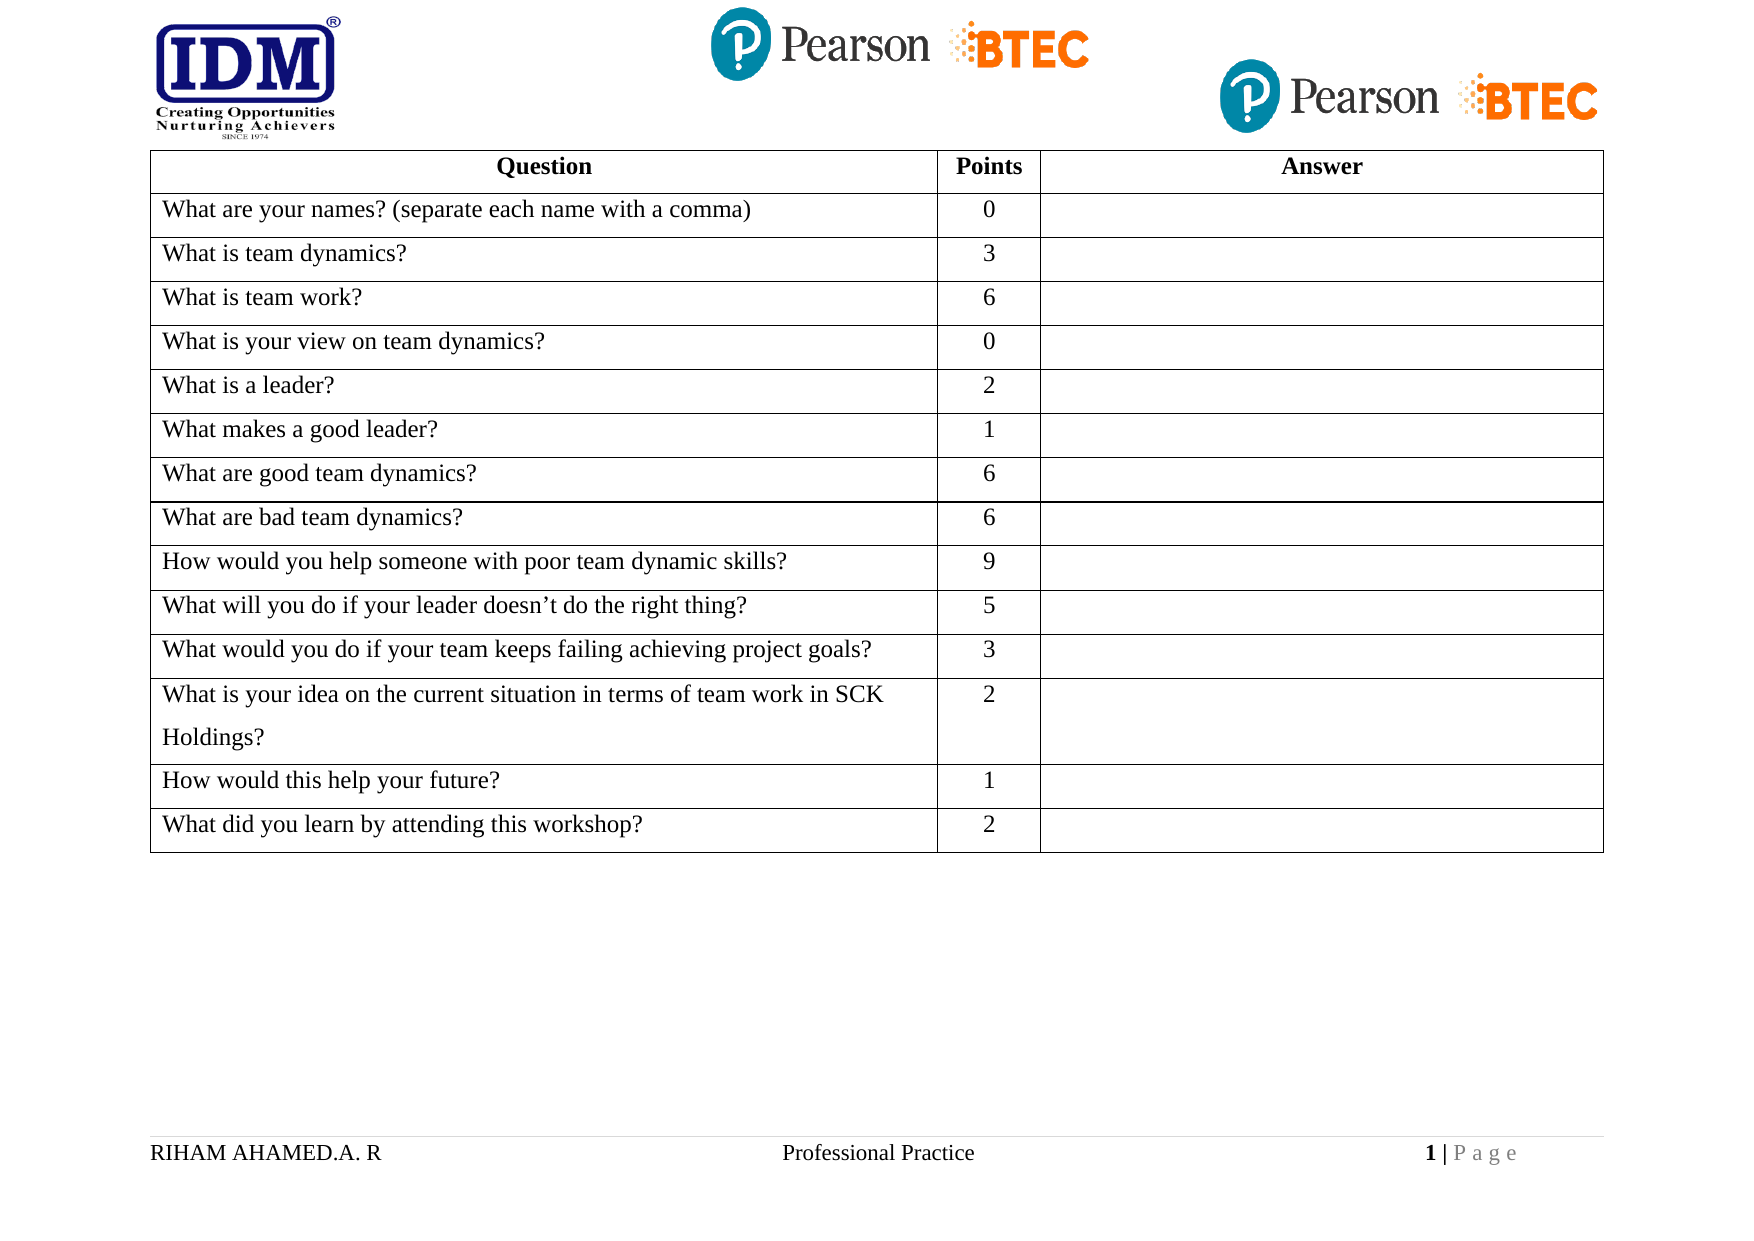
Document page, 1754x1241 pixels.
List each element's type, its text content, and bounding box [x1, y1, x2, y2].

table_cell [1041, 809, 1603, 852]
table_cell [1041, 194, 1603, 237]
table_header Answer [1041, 151, 1603, 193]
table_cell What are your names? (separate each name with a comma) [151, 194, 937, 237]
table_cell [1041, 414, 1603, 457]
picture [150, 12, 346, 142]
table_cell What is your idea on the current situation in terms of team work in SCK Holdings? [151, 679, 937, 764]
table_header Points [938, 151, 1040, 193]
table_cell [1041, 503, 1603, 545]
table_cell 2 [938, 370, 1040, 413]
table_cell What are good team dynamics? [151, 458, 937, 501]
table_cell What would you do if your team keeps failing achieving project goals? [151, 635, 937, 678]
table_cell [1041, 765, 1603, 808]
picture [1211, 52, 1598, 142]
table_cell What will you do if your leader doesn’t do the right thing? [151, 591, 937, 633]
table_cell 2 [938, 809, 1040, 852]
table_cell What are bad team dynamics? [151, 503, 937, 545]
table_cell What is a leader? [151, 370, 937, 413]
table_cell 1 [938, 414, 1040, 457]
table_cell What is your view on team dynamics? [151, 326, 937, 369]
table_cell [1041, 635, 1603, 678]
table_cell What is team work? [151, 282, 937, 325]
table_cell [1041, 326, 1603, 369]
table_cell How would this help your future? [151, 765, 937, 808]
table_cell 6 [938, 282, 1040, 325]
table_cell 2 [938, 679, 1040, 764]
table_cell What did you learn by attending this workshop? [151, 809, 937, 852]
table_cell What is team dynamics? [151, 238, 937, 281]
table_cell [1041, 282, 1603, 325]
table_cell 3 [938, 635, 1040, 678]
table_cell 6 [938, 458, 1040, 501]
table_cell 5 [938, 591, 1040, 633]
table_cell 1 [938, 765, 1040, 808]
table_cell [1041, 591, 1603, 633]
picture [702, 0, 1089, 89]
table_cell How would you help someone with poor team dynamic skills? [151, 546, 937, 589]
table_cell [1041, 679, 1603, 764]
table_cell [1041, 458, 1603, 501]
table_cell What makes a good leader? [151, 414, 937, 457]
table_header Question [151, 151, 937, 193]
table_cell 0 [938, 326, 1040, 369]
table_cell [1041, 238, 1603, 281]
table_cell 9 [938, 546, 1040, 589]
table_cell 6 [938, 503, 1040, 545]
table_cell [1041, 370, 1603, 413]
table_cell 0 [938, 194, 1040, 237]
table_cell 3 [938, 238, 1040, 281]
table_cell [1041, 546, 1603, 589]
